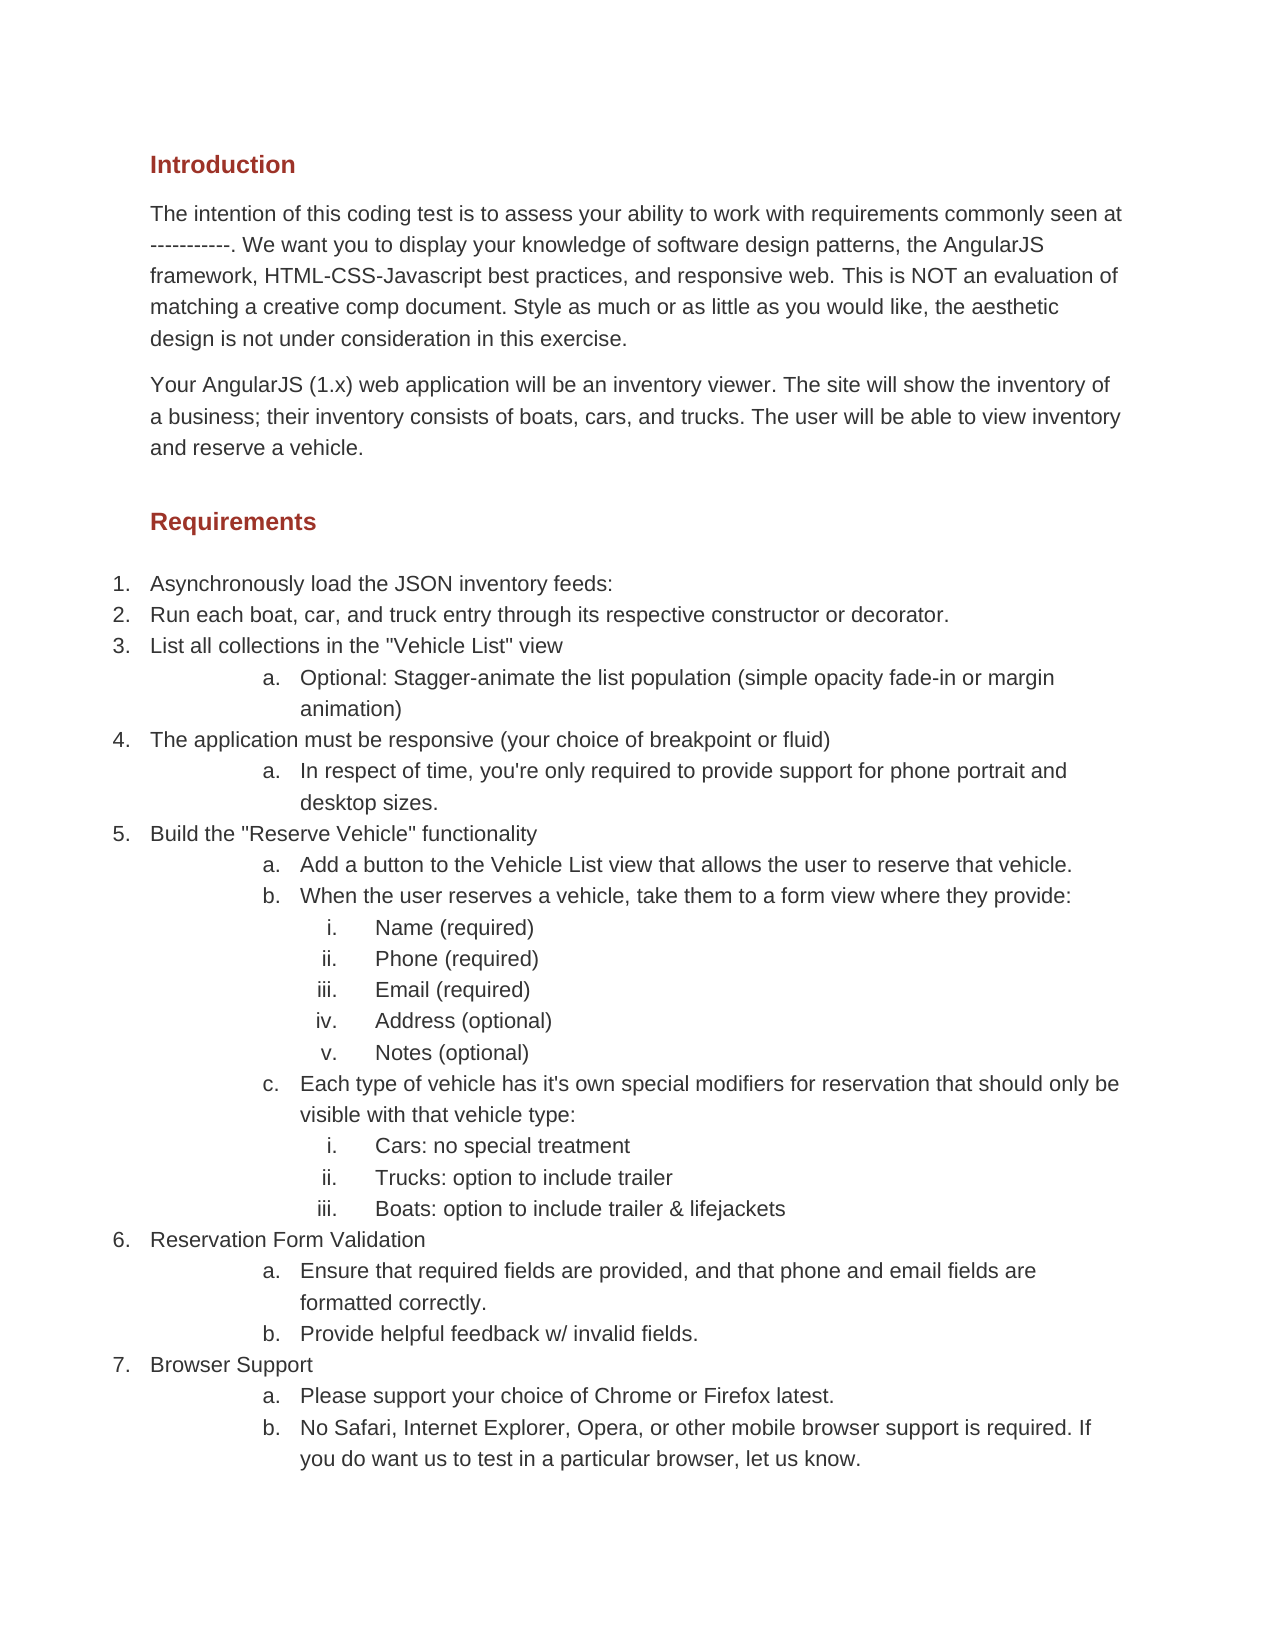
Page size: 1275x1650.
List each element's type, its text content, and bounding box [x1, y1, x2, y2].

list Name (required) [337, 908, 1125, 940]
list When the user reserves a vehicle, take them to a form view where they provide: [262, 877, 1125, 908]
list Each type of vehicle has it's own special modifiers for reservation that should only be visible with that vehicle type: [262, 1065, 1125, 1127]
list Run each boat, car, and truck entry through its respective constructor or decorator. [112, 596, 1125, 627]
text The intention of this coding test is to assess your ability to work with requirements commonly seen at -----------. We want you to display your knowledge of software design patterns, the AngularJS framework, HTML-CSS-Javascript best practices, and responsive web. This is NOT an evaluation of matching a creative comp document. Style as much or as little as you would like, the aesthetic design is not under consideration in this exercise. [150, 194, 1125, 351]
list Ensure that required fields are provided, and that phone and email fields are formatted correctly. [262, 1252, 1125, 1315]
list The application must be responsive (your choice of breakpoint or fluid) [112, 721, 1125, 752]
list List all collections in the "Vehicle List" view [112, 627, 1125, 658]
list Reservation Form Validation [112, 1221, 1125, 1252]
list Add a button to the Vehicle List view that allows the user to reserve that vehicle. [262, 846, 1125, 877]
list Cars: no special treatment [337, 1127, 1125, 1158]
list Email (required) [337, 971, 1125, 1002]
list Please support your choice of Chrome or Firefox latest. [262, 1377, 1125, 1408]
list Optional: Stagger-animate the list population (simple opacity fade-in or margin animation) [262, 658, 1125, 721]
list Asynchronously load the JSON inventory feeds: [112, 565, 1125, 596]
list Trucks: option to include trailer [337, 1158, 1125, 1190]
list No Safari, Internet Explorer, Opera, or other mobile browser support is required. If you do want us to test in a particular browser, let us know. [262, 1408, 1125, 1471]
text Requirements [150, 507, 1125, 536]
list Build the "Reserve Vehicle" functionality [112, 815, 1125, 846]
list Phone (required) [337, 940, 1125, 971]
list In respect of time, you're only required to provide support for phone portrait and desktop sizes. [262, 752, 1125, 815]
list Provide helpful feedback w/ invalid fields. [262, 1315, 1125, 1346]
list Boats: option to include trailer & lifejackets [337, 1190, 1125, 1221]
list Notes (optional) [337, 1033, 1125, 1065]
text Your AngularJS (1.x) web application will be an inventory viewer. The site will show the inventory of a business; their inventory consists of boats, cars, and trucks. The user will be able to view inventory and reserve a vehicle. [150, 366, 1125, 460]
text Introduction [150, 150, 1125, 179]
list Address (optional) [337, 1002, 1125, 1033]
list Browser Support [112, 1346, 1125, 1377]
